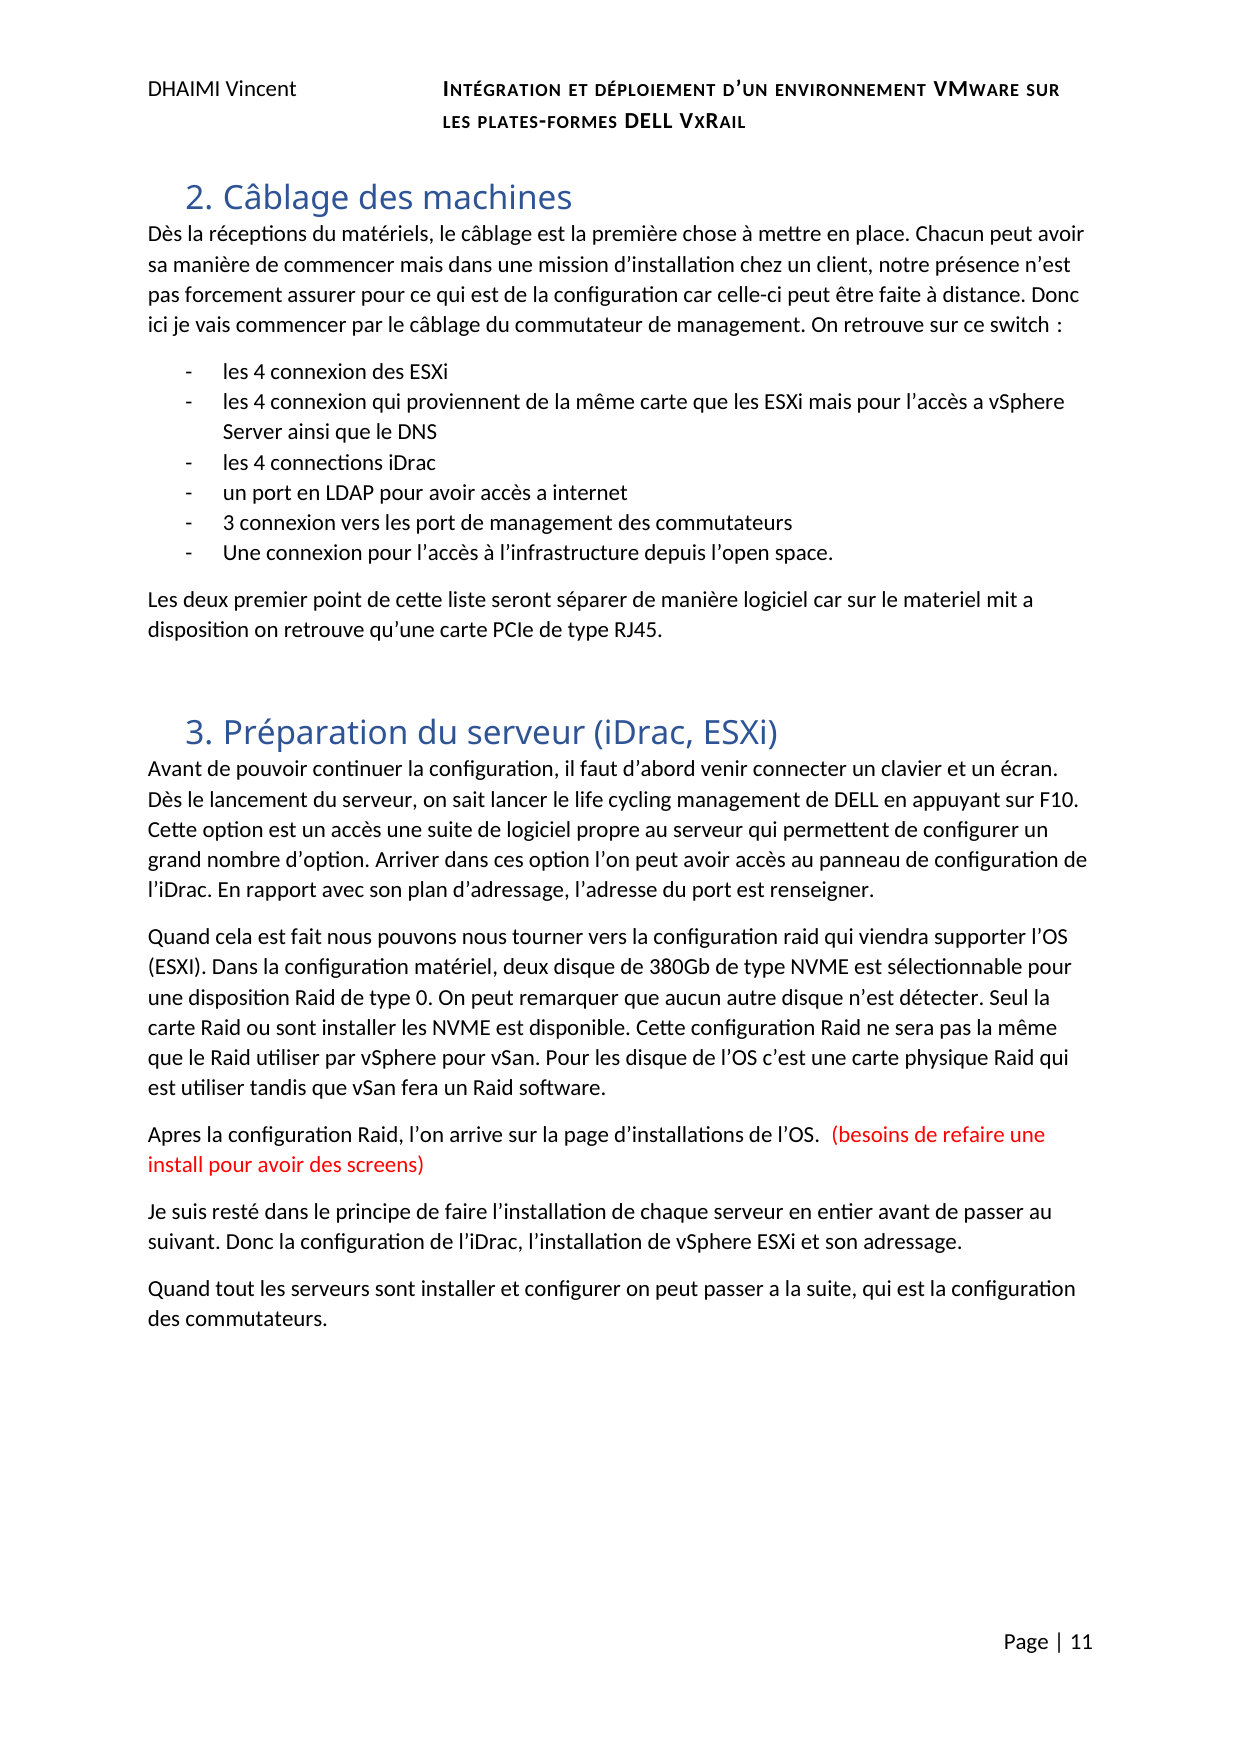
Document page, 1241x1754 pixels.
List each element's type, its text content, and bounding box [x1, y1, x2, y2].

list les 4 connections iDrac [185, 448, 1093, 476]
subtitle Câblage des machines [185, 174, 1093, 219]
text Apres la configuration Raid, l’on arrive sur la page d’installations de l’OS. (besoins de refaire une install pour avoir des screens) [148, 1120, 1093, 1178]
text Je suis resté dans le principe de faire l’installation de chaque serveur en entier avant de passer au suivant. Donc la configuration de l’iDrac, l’installation de vSphere ESXi et son adressage. [148, 1197, 1093, 1256]
text Quand tout les serveurs sont installer et configurer on peut passer a la suite, qui est la configuration des commutateurs. [148, 1274, 1093, 1333]
list Une connexion pour l’accès à l’infrastructure depuis l’open space. [185, 538, 1093, 566]
subtitle Préparation du serveur (iDrac, ESXi) [185, 709, 1093, 754]
text Dès la réceptions du matériels, le câblage est la première chose à mettre en place. Chacun peut avoir sa manière de commencer mais dans une mission d’installation chez un client, notre présence n’est pas forcement assurer pour ce qui est de la configuration car celle-ci peut être faite à distance. Donc ici je vais commencer par le câblage du commutateur de management. On retrouve sur ce switch : [148, 219, 1093, 338]
list un port en LDAP pour avoir accès a internet [185, 478, 1093, 506]
text Avant de pouvoir continuer la configuration, il faut d’abord venir connecter un clavier et un écran. Dès le lancement du serveur, on sait lancer le life cycling management de DELL en appuyant sur F10. Cette option est un accès une suite de logiciel propre au serveur qui permettent de configurer un grand nombre d’option. Arriver dans ces option l’on peut avoir accès au panneau de configuration de l’iDrac. En rapport avec son plan d’adressage, l’adresse du port est renseigner. [148, 754, 1093, 903]
text Quand cela est fait nous pouvons nous tourner vers la configuration raid qui viendra supporter l’OS (ESXI). Dans la configuration matériel, deux disque de 380Gb de type NVME est sélectionnable pour une disposition Raid de type 0. On peut remarquer que aucun autre disque n’est détecter. Seul la carte Raid ou sont installer les NVME est disponible. Cette configuration Raid ne sera pas la même que le Raid utiliser par vSphere pour vSan. Pour les disque de l’OS c’est une carte physique Raid qui est utiliser tandis que vSan fera un Raid software. [148, 922, 1093, 1101]
list les 4 connexion des ESXi [185, 357, 1093, 385]
list les 4 connexion qui proviennent de la même carte que les ESXi mais pour l’accès a vSphere Server ainsi que le DNS [185, 387, 1093, 446]
list 3 connexion vers les port de management des commutateurs [185, 508, 1093, 536]
text Les deux premier point de cette liste seront séparer de manière logiciel car sur le materiel mit a disposition on retrouve qu’une carte PCIe de type RJ45. [148, 585, 1093, 643]
